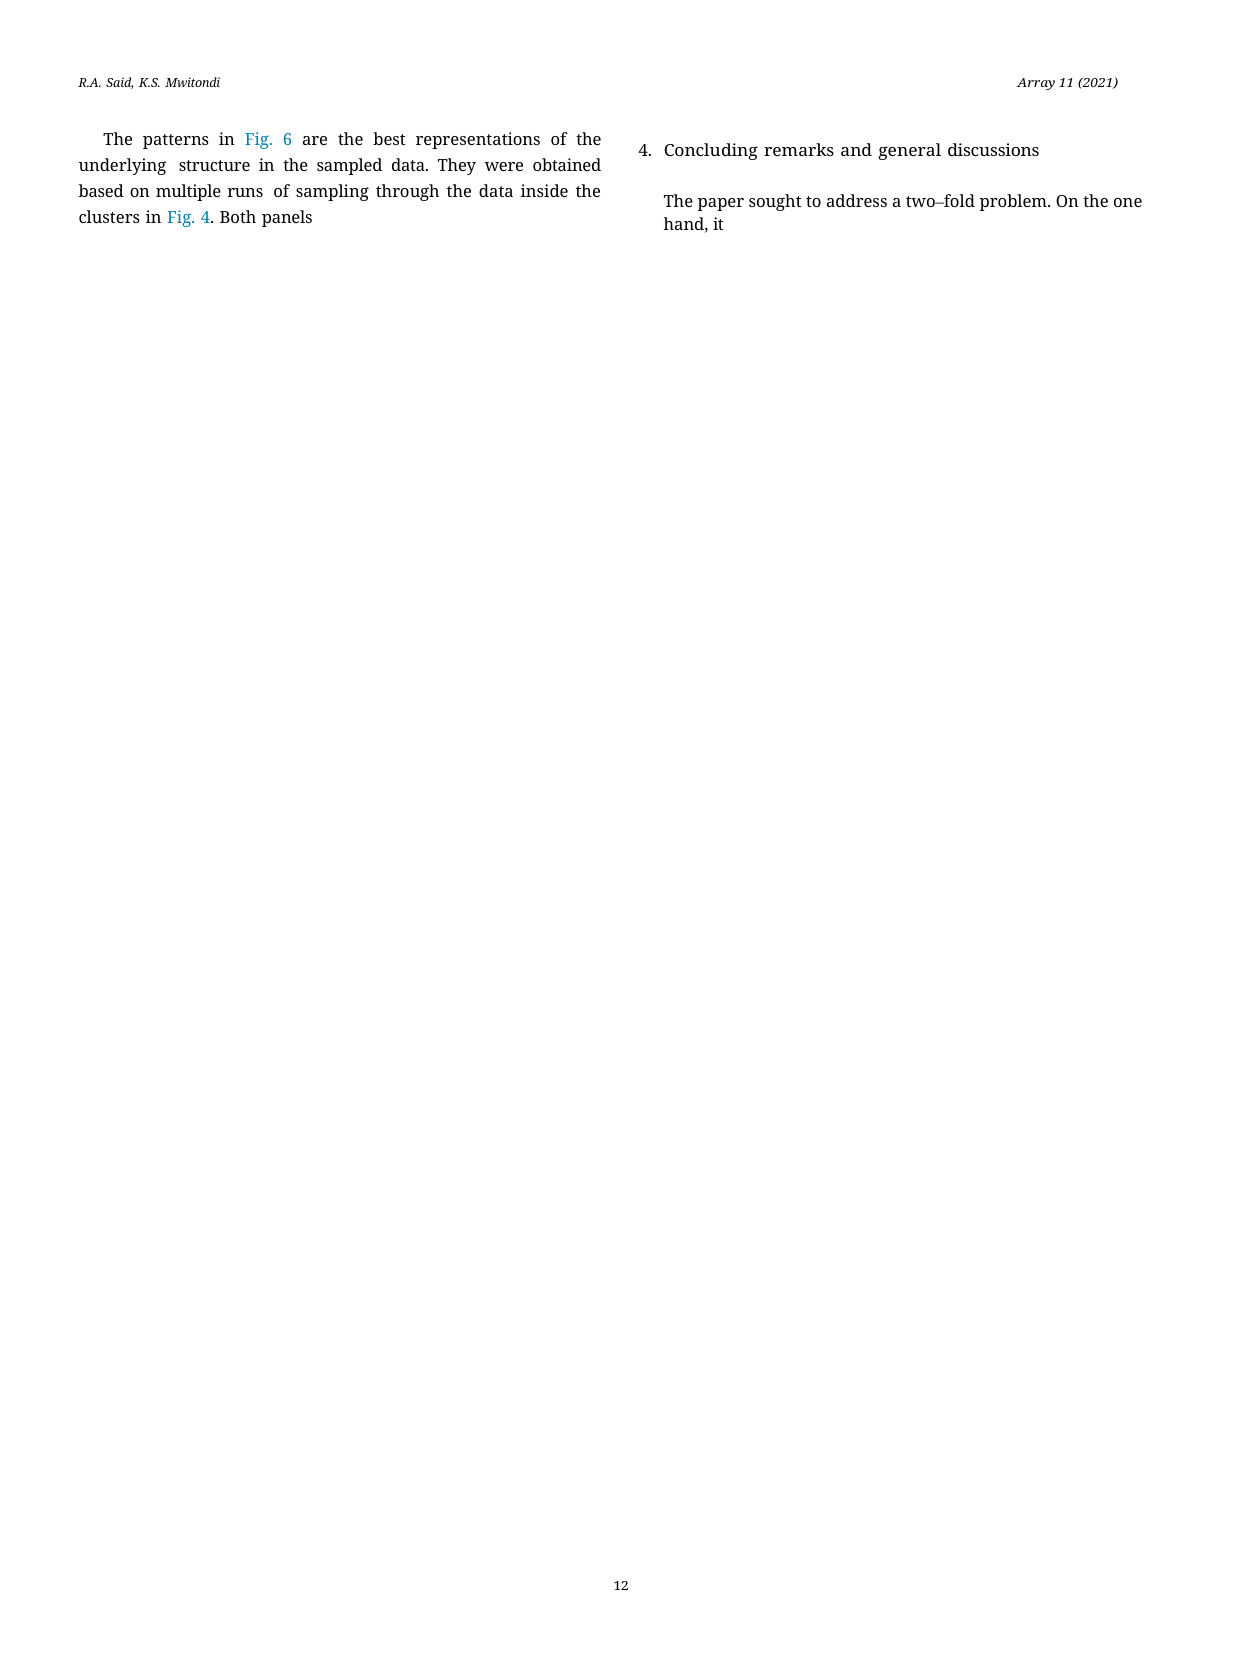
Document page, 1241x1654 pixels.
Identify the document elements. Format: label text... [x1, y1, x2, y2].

text The paper sought to address a two–fold problem. On the one hand, it [663, 190, 1173, 235]
text The patterns in Fig. 6 are the best representations of the underlying structure in the sampled data. They were obtained based on multiple runs of sampling through the data inside the clusters in Fig. 4. Both panels [78, 127, 602, 228]
list Concluding remarks and general discussions [638, 139, 1173, 162]
picture [200, 211, 207, 220]
